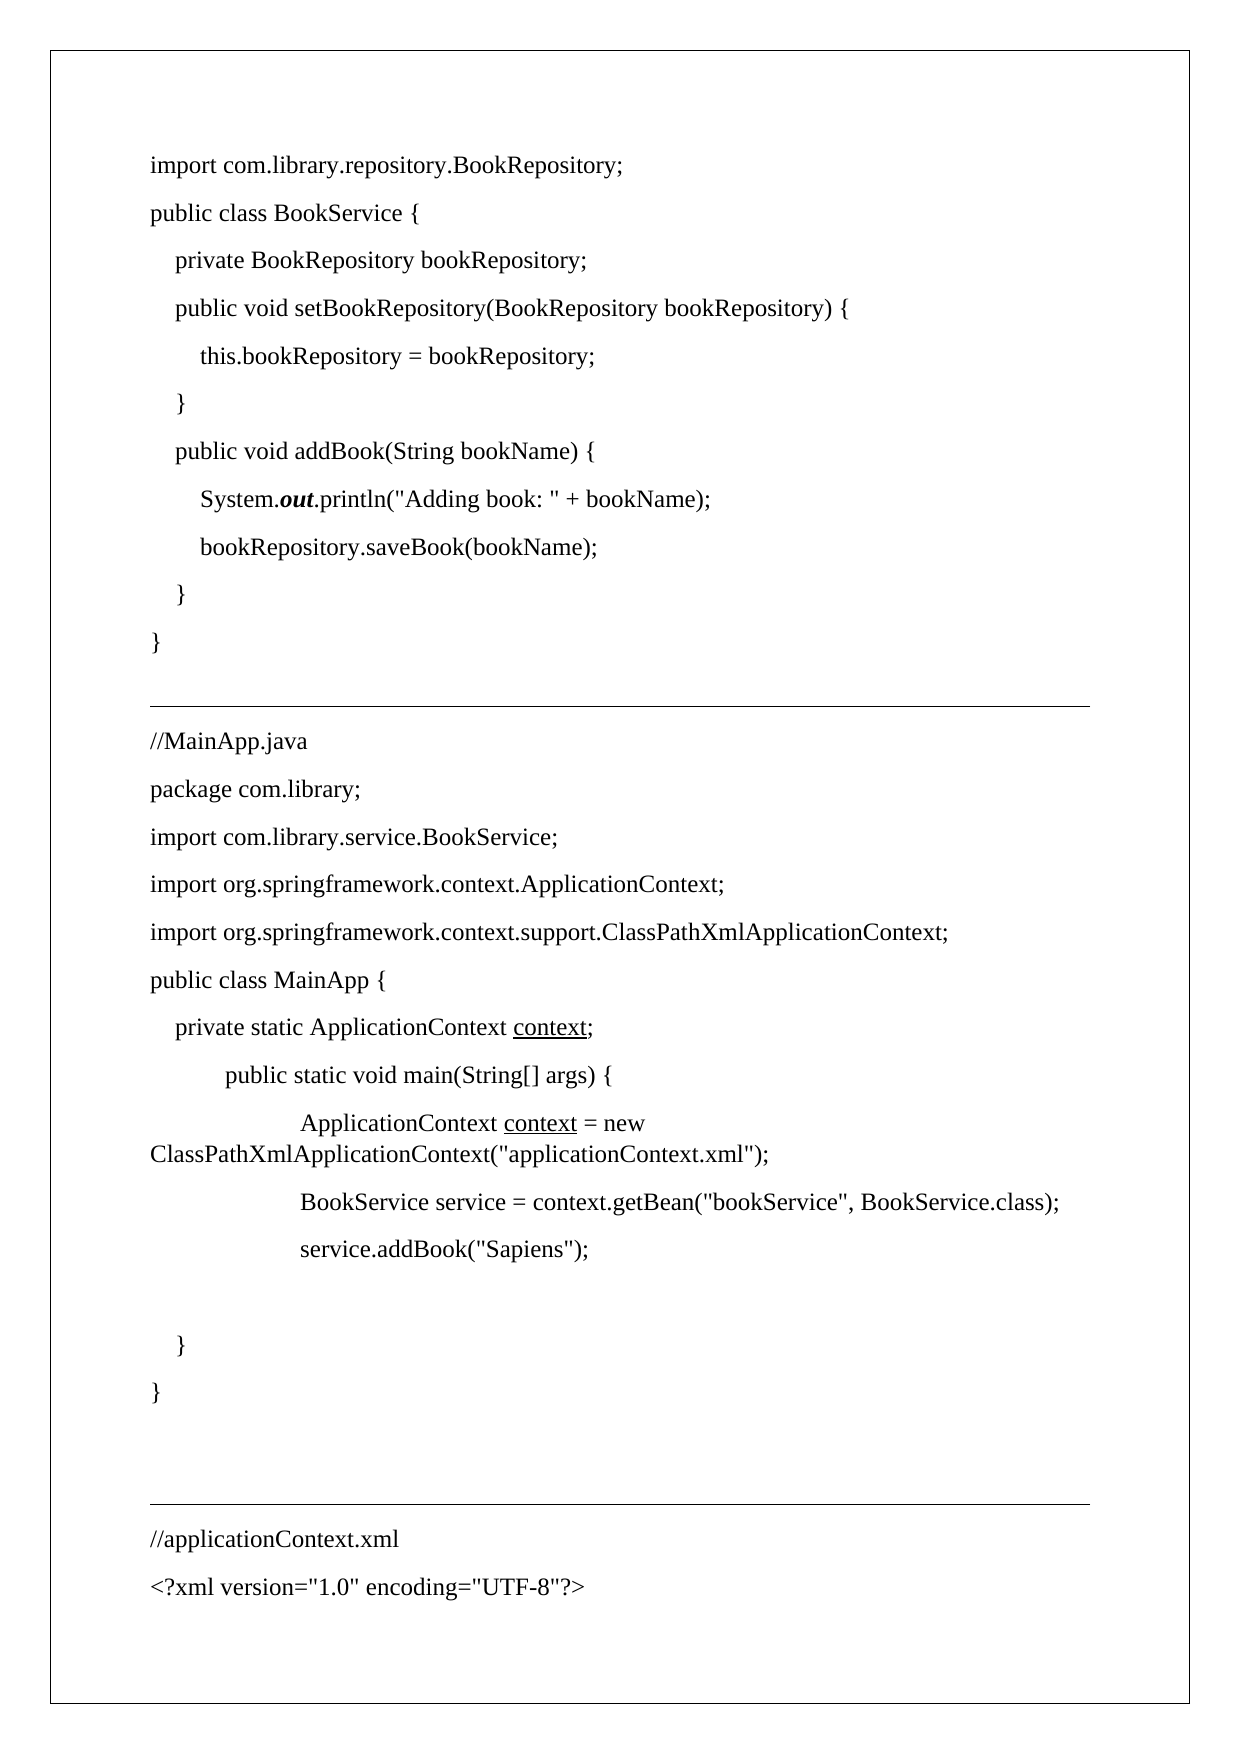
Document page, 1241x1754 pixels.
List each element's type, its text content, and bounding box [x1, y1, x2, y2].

text <?xml version="1.0" encoding="UTF-8"?> [150, 1572, 1090, 1601]
text System.out.println("Adding book: " + bookName); [150, 484, 1090, 513]
text service.addBook("Sapiens"); [150, 1234, 1090, 1263]
text public void addBook(String bookName) { [150, 436, 1090, 465]
text //MainApp.java [150, 726, 1090, 755]
text } [150, 388, 1090, 417]
text import org.springframework.context.support.ClassPathXmlApplicationContext; [150, 917, 1090, 946]
text } [150, 579, 1090, 608]
text private static ApplicationContext context; [150, 1012, 1090, 1041]
text public class BookService { [150, 198, 1090, 226]
text } [150, 1377, 1090, 1406]
text ApplicationContext context = new ClassPathXmlApplicationContext("applicationContext.xml"); [150, 1108, 1090, 1168]
text public static void main(String[] args) { [150, 1060, 1090, 1089]
text import com.library.repository.BookRepository; [150, 150, 1090, 179]
text import com.library.service.BookService; [150, 822, 1090, 850]
text } [150, 627, 1090, 656]
text bookRepository.saveBook(bookName); [150, 532, 1090, 560]
text private BookRepository bookRepository; [150, 245, 1090, 274]
text //applicationContext.xml [150, 1524, 1090, 1553]
text public class MainApp { [150, 965, 1090, 993]
text BookService service = context.getBean("bookService", BookService.class); [150, 1187, 1090, 1215]
text package com.library; [150, 774, 1090, 803]
text import org.springframework.context.ApplicationContext; [150, 869, 1090, 898]
text } [150, 1330, 1090, 1358]
text public void setBookRepository(BookRepository bookRepository) { [150, 293, 1090, 322]
text this.bookRepository = bookRepository; [150, 341, 1090, 369]
